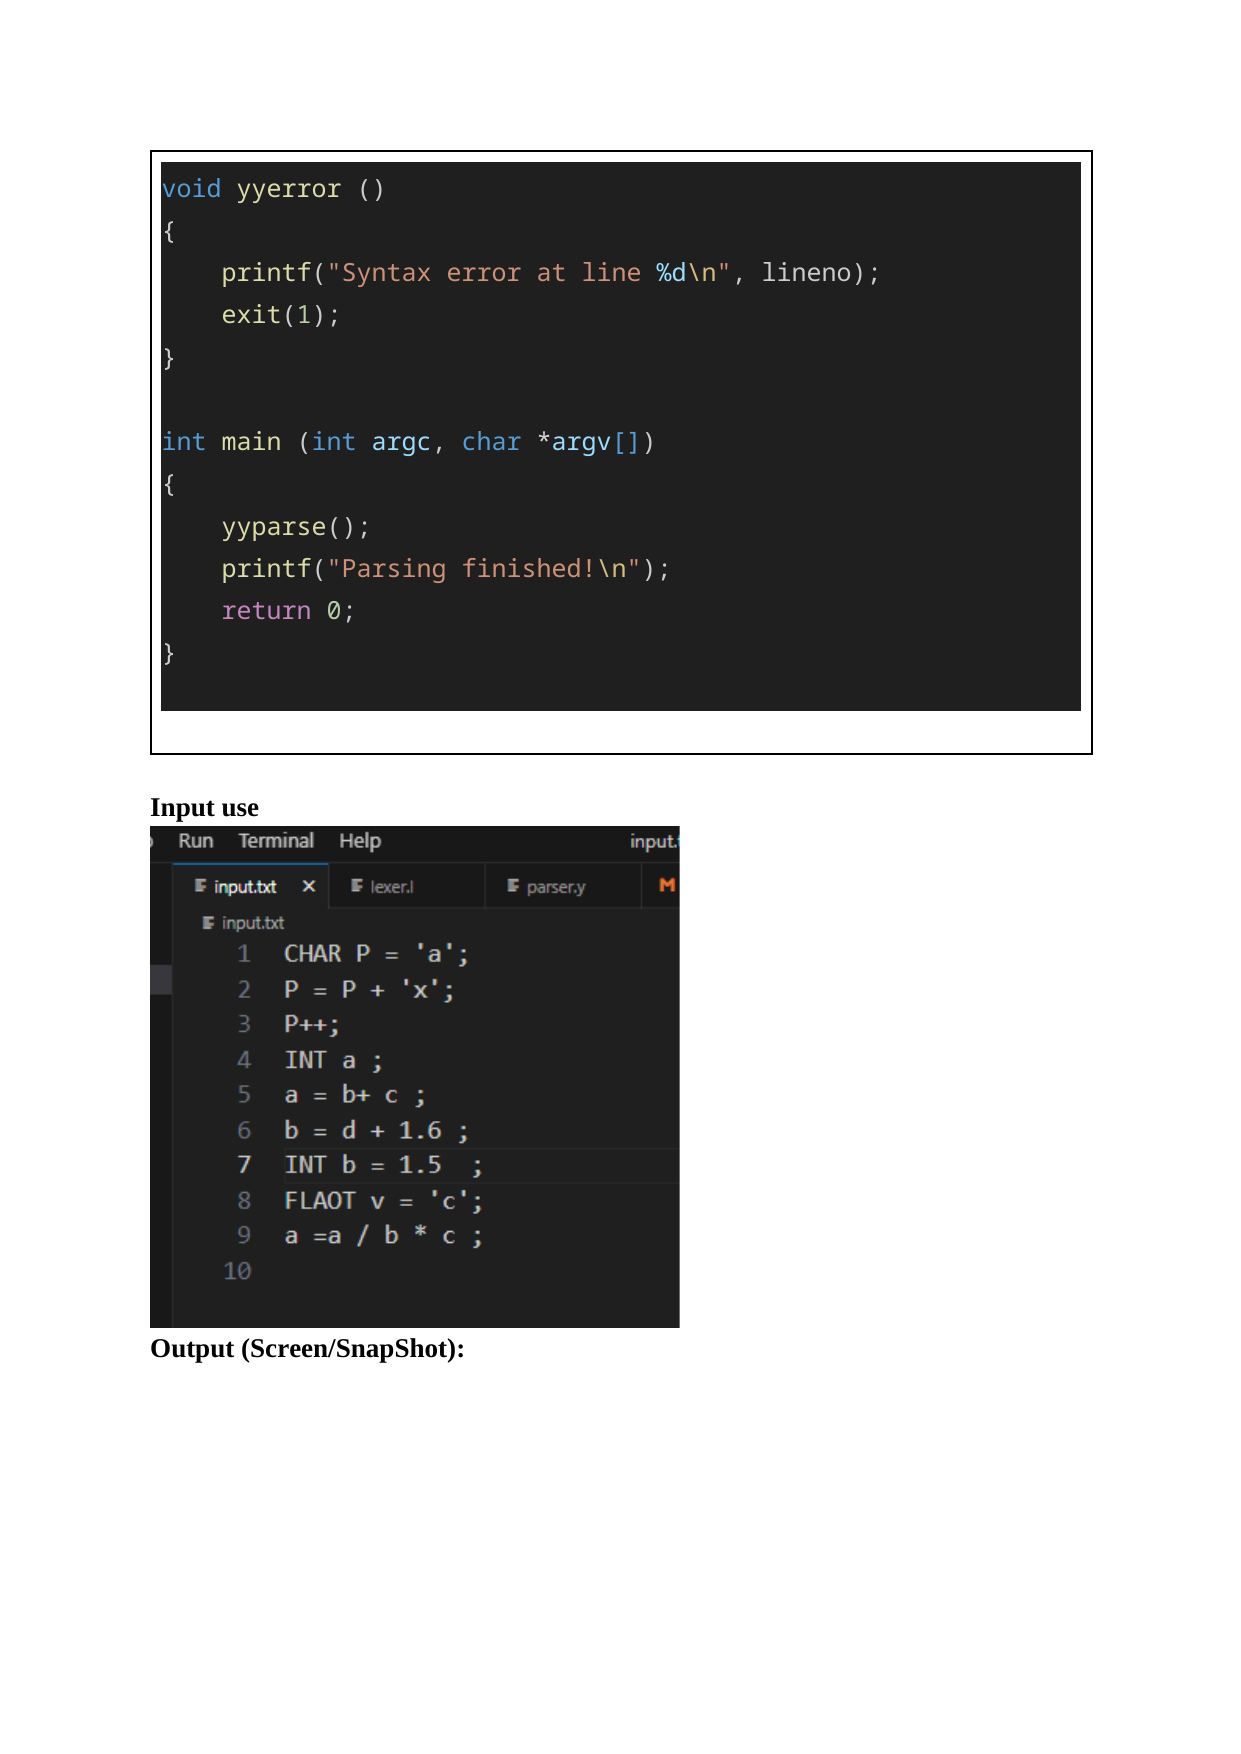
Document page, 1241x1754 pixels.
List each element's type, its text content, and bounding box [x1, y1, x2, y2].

text Input use [150, 791, 1090, 822]
picture [150, 826, 680, 1328]
text Output (Screen/SnapShot): [150, 1332, 1090, 1363]
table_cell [152, 152, 1091, 753]
